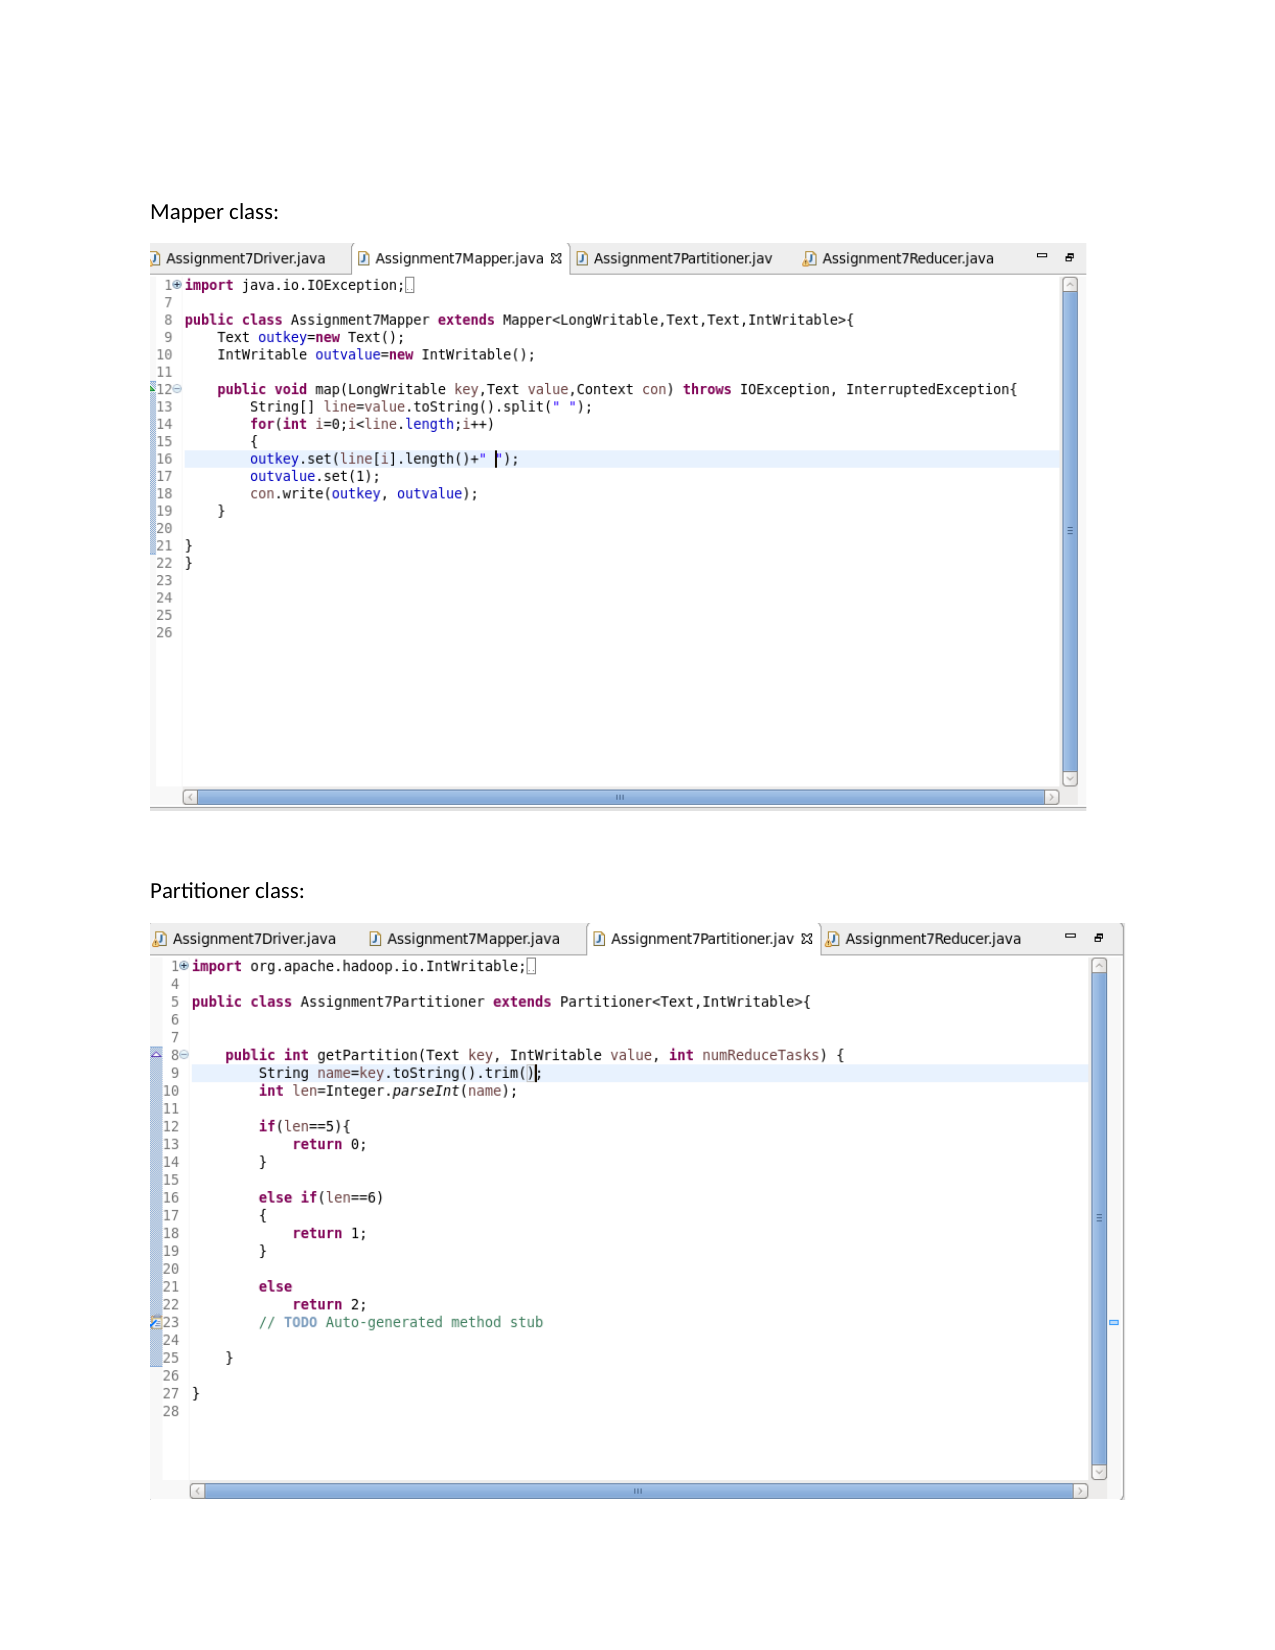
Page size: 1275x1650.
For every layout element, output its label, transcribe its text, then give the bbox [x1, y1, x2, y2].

picture [150, 923, 1125, 1500]
text Partitioner class: [150, 877, 1125, 905]
picture [150, 243, 1087, 811]
text Mapper class: [150, 197, 1125, 225]
